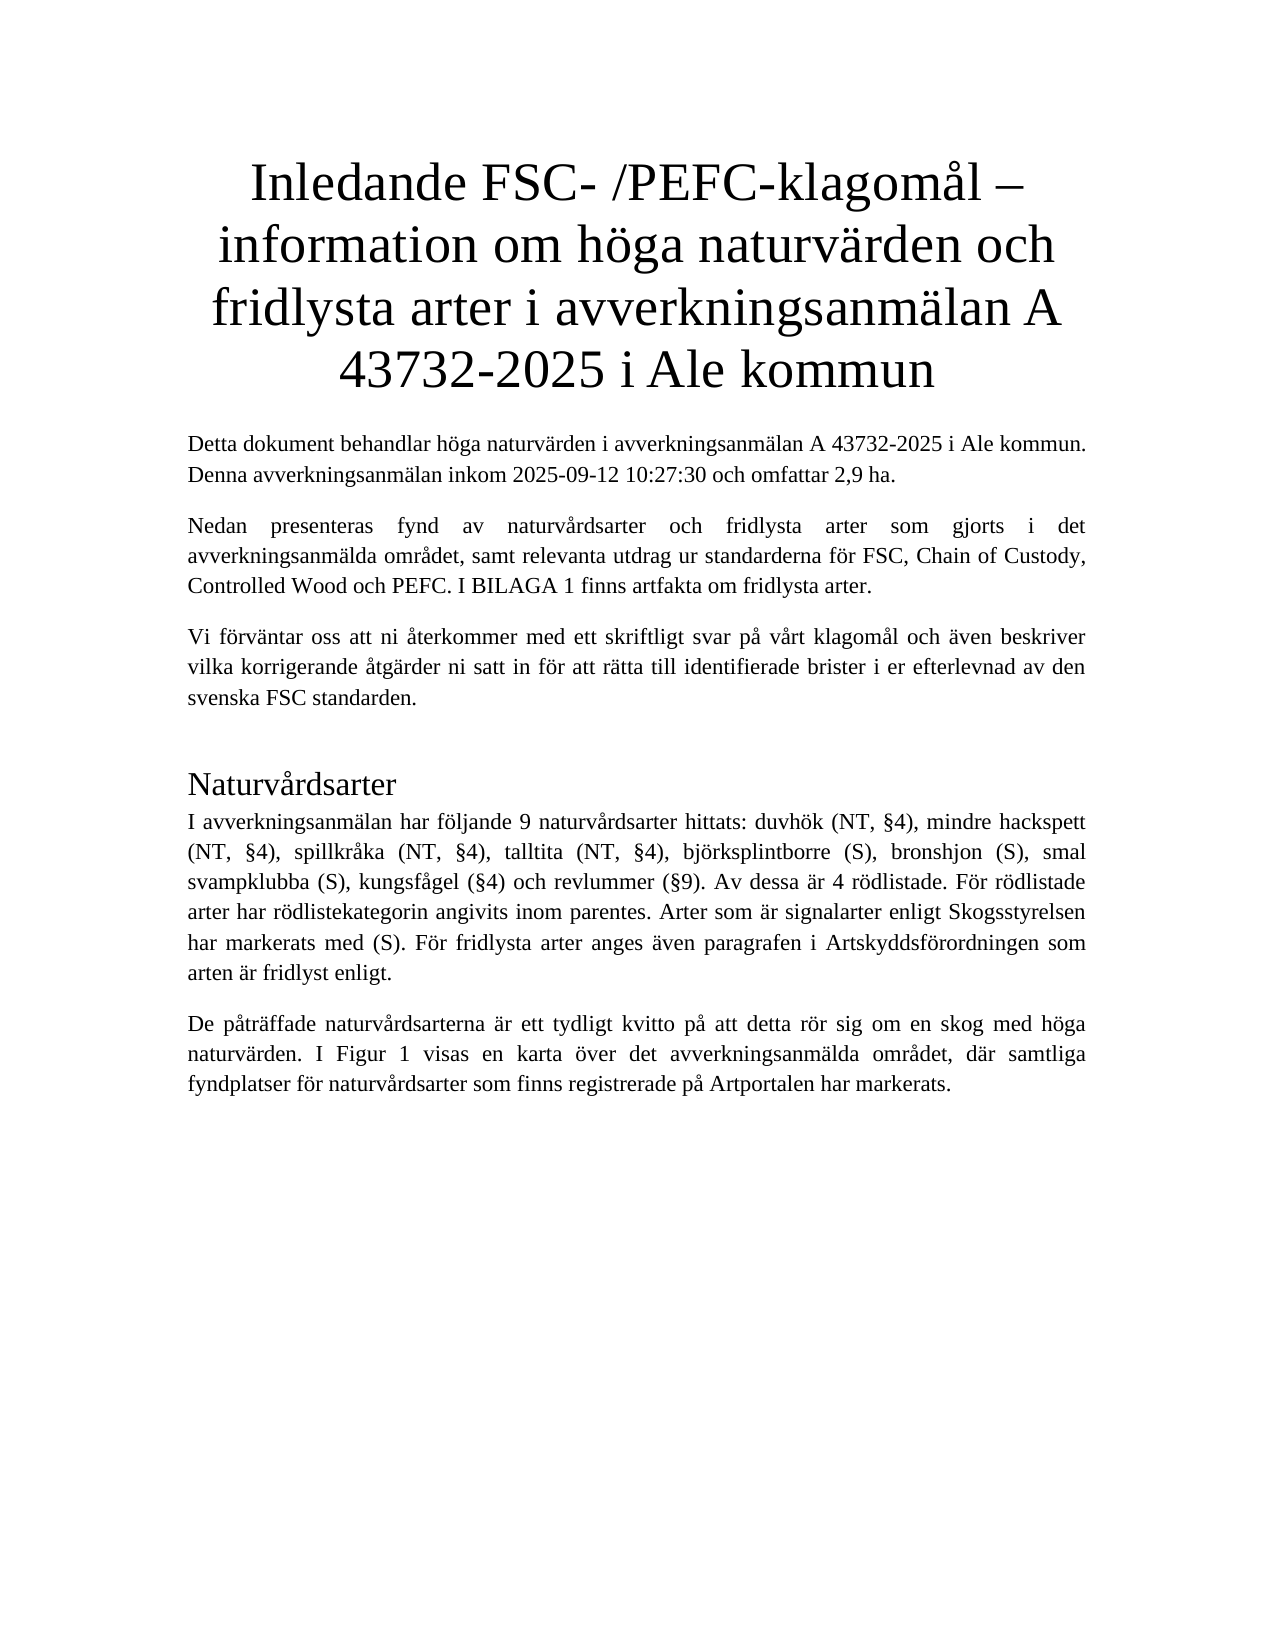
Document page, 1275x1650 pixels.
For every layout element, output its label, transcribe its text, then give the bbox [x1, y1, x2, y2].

text I avverkningsanmälan har följande 9 naturvårdsarter hittats: duvhök (NT, §4), mindre hackspett (NT, §4), spillkråka (NT, §4), talltita (NT, §4), björksplintborre (S), bronshjon (S), smal svampklubba (S), kungsfågel (§4) och revlummer (§9). Av dessa är 4 rödlistade. För rödlistade arter har rödlistekategorin angivits inom parentes. Arter som är signalarter enligt Skogsstyrelsen har markerats med (S). För fridlysta arter anges även paragrafen i Artskyddsförordningen som arten är fridlyst enligt. [187, 808, 1087, 985]
text Nedan presenteras fynd av naturvårdsarter och fridlysta arter som gjorts i det avverkningsanmälda området, samt relevanta utdrag ur standarderna för FSC, Chain of Custody, Controlled Wood och PEFC. I BILAGA 1 finns artfakta om fridlysta arter. [187, 512, 1087, 598]
text Detta dokument behandlar höga naturvärden i avverkningsanmälan A 43732-2025 i Ale kommun. Denna avverkningsanmälan inkom 2025-09-12 10:27:30 och omfattar 2,9 ha. [187, 430, 1087, 487]
title Inledande FSC- /PEFC-klagomål – information om höga naturvärden och fridlysta arter i avverkningsanmälan A 43732-2025 i Ale kommun [187, 150, 1087, 399]
subtitle Naturvårdsarter [187, 764, 1087, 802]
text Vi förväntar oss att ni återkommer med ett skriftligt svar på vårt klagomål och även beskriver vilka korrigerande åtgärder ni satt in för att rätta till identifierade brister i er efterlevnad av den svenska FSC standarden. [187, 623, 1087, 710]
text De påträffade naturvårdsarterna är ett tydligt kvitto på att detta rör sig om en skog med höga naturvärden. I Figur 1 visas en karta över det avverkningsanmälda området, där samtliga fyndplatser för naturvårdsarter som finns registrerade på Artportalen har markerats. [187, 1010, 1087, 1097]
